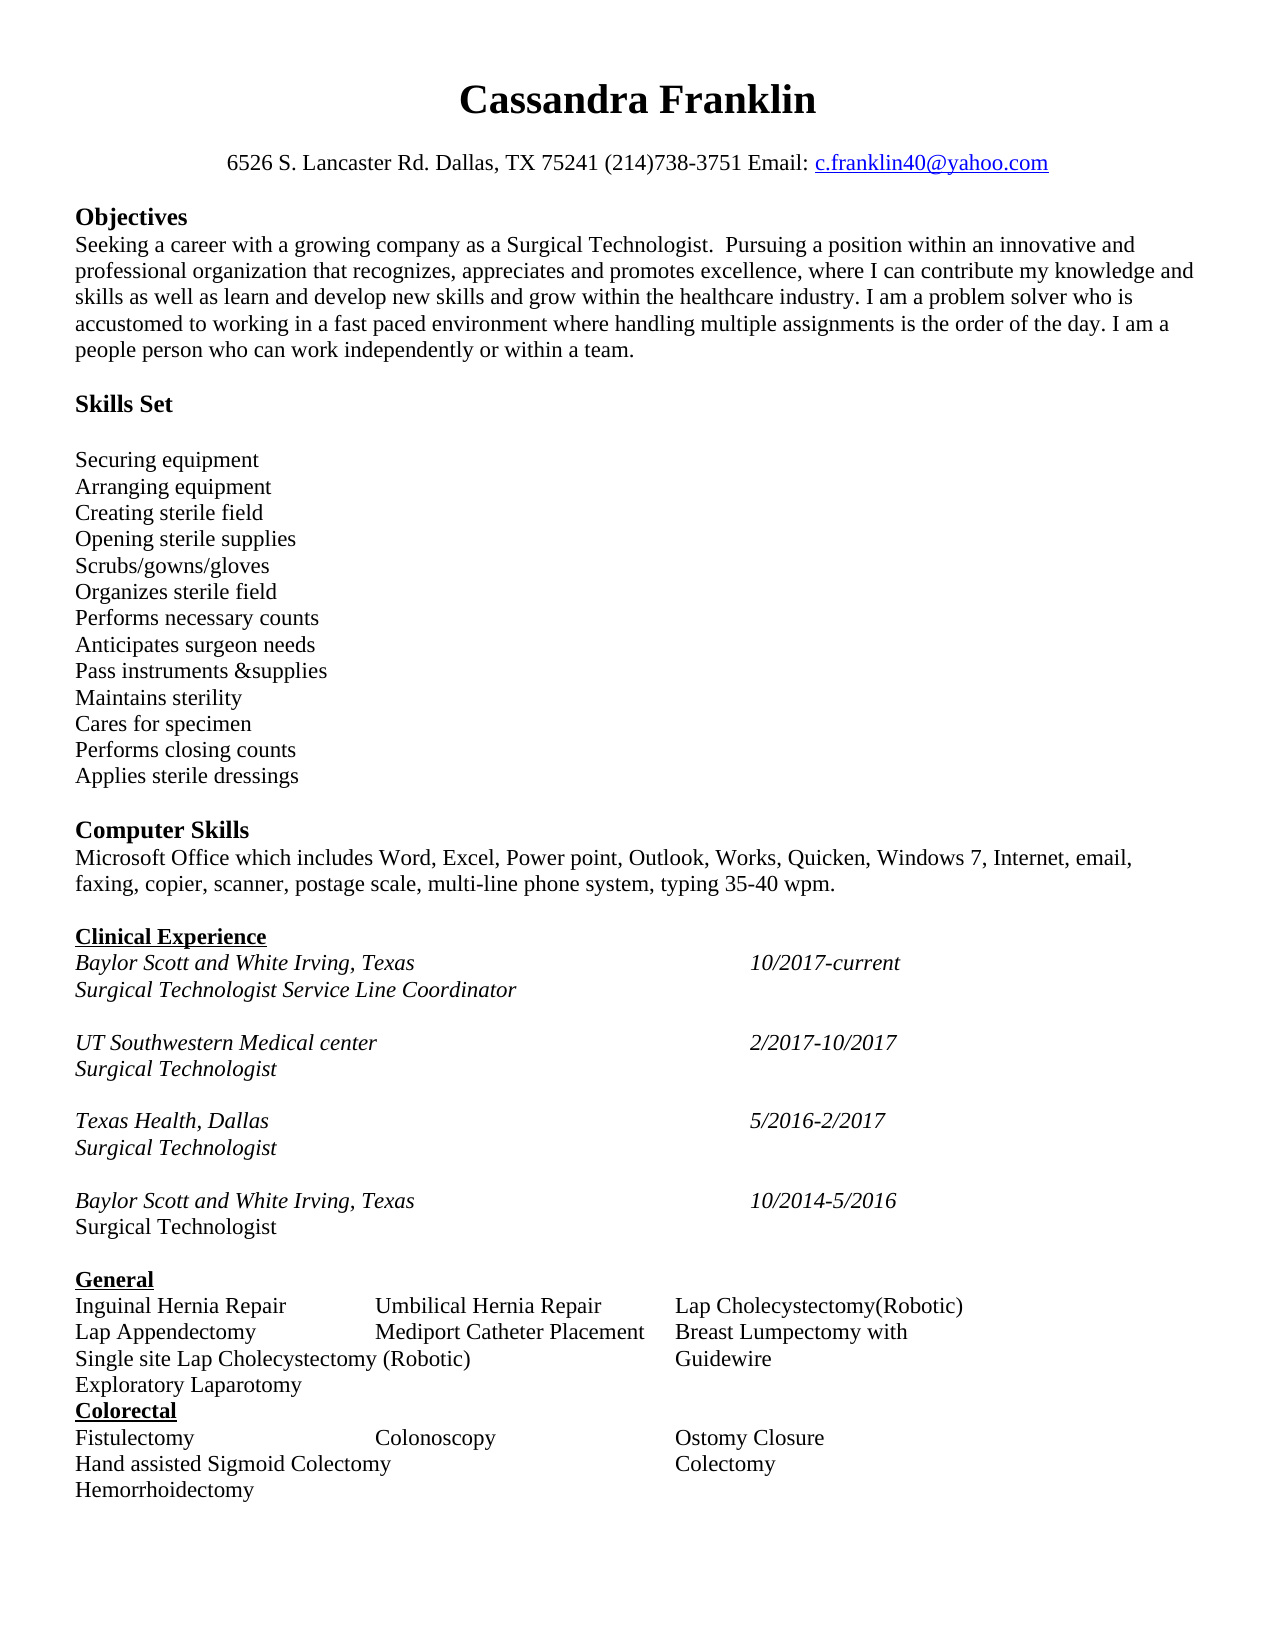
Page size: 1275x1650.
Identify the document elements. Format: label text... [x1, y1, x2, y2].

text Skills Set [75, 389, 1200, 418]
text Texas Health, Dallas 5/2016-2/2017 [75, 1108, 1200, 1134]
text 6526 S. Lancaster Rd. Dallas, TX 75241 (214)738-3751 Email: c.franklin40@yahoo.com [75, 149, 1200, 176]
text Computer Skills [75, 815, 1200, 844]
text Performs necessary counts [75, 604, 1200, 631]
text Creating sterile field [75, 499, 1200, 525]
text Organizes sterile field [75, 578, 1200, 604]
text Clinical Experience [75, 923, 1200, 949]
text Seeking a career with a growing company as a Surgical Technologist. Pursuing a position within an innovative and professional organization that recognizes, appreciates and promotes excellence, where I can contribute my knowledge and skills as well as learn and develop new skills and grow within the healthcare industry. I am a problem solver who is accustomed to working in a fast paced environment where handling multiple assignments is the order of the day. I am a people person who can work independently or within a team. [75, 231, 1200, 362]
text General [75, 1266, 1200, 1292]
text Cares for specimen [75, 710, 1200, 736]
text Baylor Scott and White Irving, Texas 10/2014-5/2016 [75, 1187, 1200, 1213]
text Anticipates surgeon needs [75, 631, 1200, 657]
text Scrubs/gowns/gloves [75, 552, 1200, 578]
text Surgical Technologist [75, 1134, 1200, 1160]
text Fistulectomy Colonoscopy Ostomy Closure [75, 1424, 1200, 1450]
text Opening sterile supplies [75, 525, 1200, 552]
text Single site Lap Cholecystectomy (Robotic) Guidewire [75, 1345, 1200, 1371]
text Performs closing counts [75, 736, 1200, 763]
text Colorectal [75, 1397, 1200, 1424]
text Surgical Technologist Service Line Coordinator [75, 976, 1200, 1002]
text Microsoft Office which includes Word, Excel, Power point, Outlook, Works, Quicken, Windows 7, Internet, email, faxing, copier, scanner, postage scale, multi-line phone system, typing 35-40 wpm. [75, 844, 1200, 897]
text Pass instruments &supplies [75, 657, 1200, 683]
text Lap Appendectomy Mediport Catheter Placement Breast Lumpectomy with [75, 1318, 1200, 1345]
text Hand assisted Sigmoid Colectomy Colectomy [75, 1450, 1200, 1477]
text Maintains sterility [75, 683, 1200, 710]
text Arranging equipment [75, 473, 1200, 499]
text Applies sterile dressings [75, 763, 1200, 789]
text Hemorrhoidectomy [75, 1477, 1200, 1503]
text UT Southwestern Medical center 2/2017-10/2017 [75, 1028, 1200, 1055]
text Inguinal Hernia Repair Umbilical Hernia Repair Lap Cholecystectomy(Robotic) [75, 1292, 1200, 1318]
text Securing equipment [75, 446, 1200, 473]
text Objectives [75, 202, 1200, 231]
text Surgical Technologist [75, 1213, 1200, 1239]
text Baylor Scott and White Irving, Texas 10/2017-current [75, 949, 1200, 976]
text Exploratory Laparotomy [37, 1371, 1200, 1397]
text Cassandra Franklin [75, 75, 1200, 123]
text Surgical Technologist [75, 1055, 1200, 1081]
